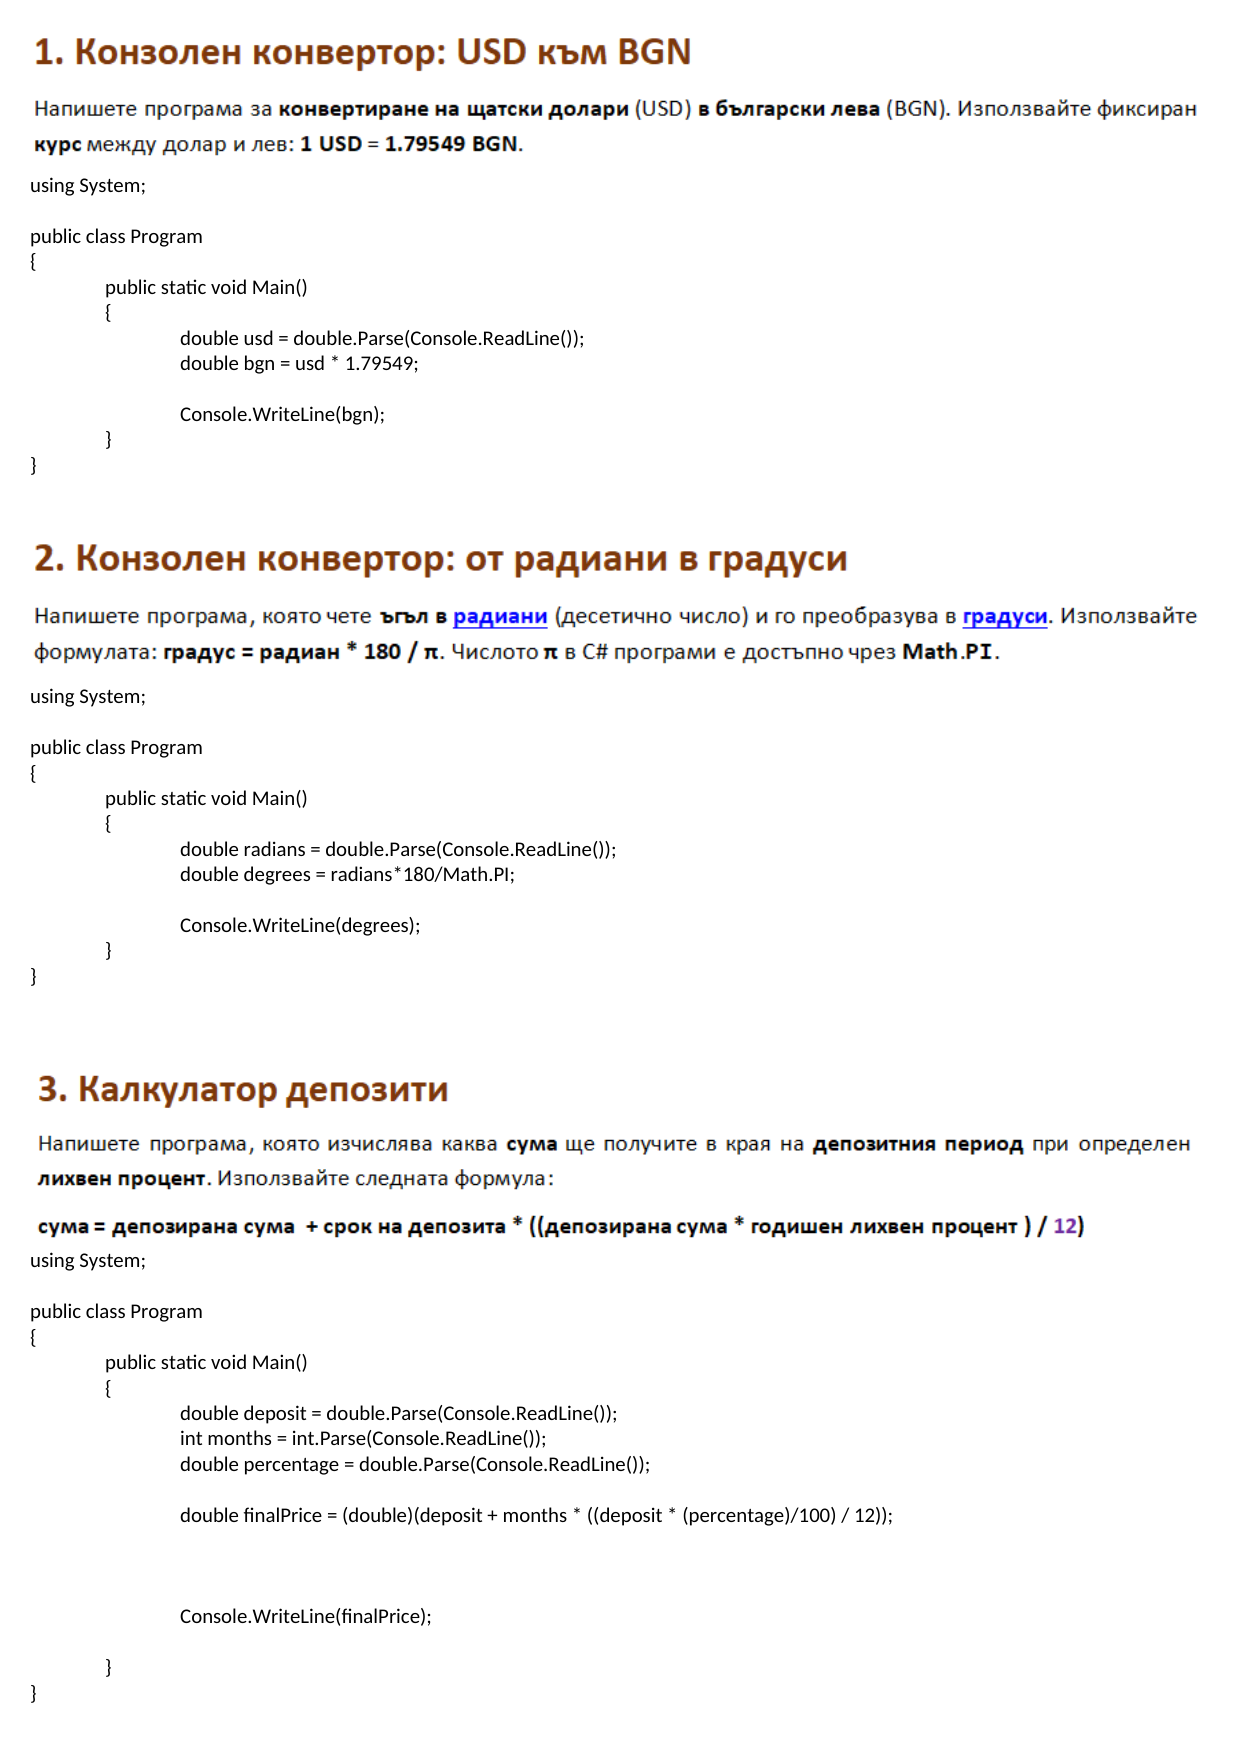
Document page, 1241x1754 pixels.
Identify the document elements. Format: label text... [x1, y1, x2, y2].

text using System; [30, 173, 1210, 198]
text } [30, 963, 1210, 988]
text { [30, 299, 1210, 325]
text public static void Main() [30, 274, 1210, 299]
text { [30, 811, 1210, 836]
text double percentage = double.Parse(Console.ReadLine()); [30, 1451, 1210, 1476]
text } [30, 1654, 1210, 1680]
text Console.WriteLine(bgn); [30, 401, 1210, 427]
text double radians = double.Parse(Console.ReadLine()); [30, 836, 1210, 861]
text { [30, 249, 1210, 274]
text public static void Main() [30, 1349, 1210, 1375]
text double finalPrice = (double)(deposit + months * ((deposit * (percentage)/100) / 12)); [30, 1502, 1210, 1527]
picture [30, 528, 1210, 684]
text } [30, 452, 1210, 477]
text using System; [30, 1248, 1210, 1273]
text double degrees = radians*180/Math.PI; [30, 861, 1210, 887]
text { [30, 760, 1210, 785]
text int months = int.Parse(Console.ReadLine()); [30, 1426, 1210, 1451]
text public class Program [30, 734, 1210, 760]
picture [30, 1064, 1210, 1248]
text double usd = double.Parse(Console.ReadLine()); [30, 325, 1210, 350]
text } [30, 938, 1210, 963]
text { [30, 1324, 1210, 1349]
text } [30, 427, 1210, 452]
text public static void Main() [30, 785, 1210, 811]
text Console.WriteLine(finalPrice); [30, 1603, 1210, 1629]
text using System; [30, 684, 1210, 709]
picture [30, 30, 1210, 173]
text double bgn = usd * 1.79549; [30, 350, 1210, 376]
text public class Program [30, 1298, 1210, 1324]
text double deposit = double.Parse(Console.ReadLine()); [30, 1400, 1210, 1426]
text { [30, 1375, 1210, 1400]
text } [30, 1680, 1210, 1705]
text public class Program [30, 223, 1210, 249]
text Console.WriteLine(degrees); [30, 912, 1210, 938]
